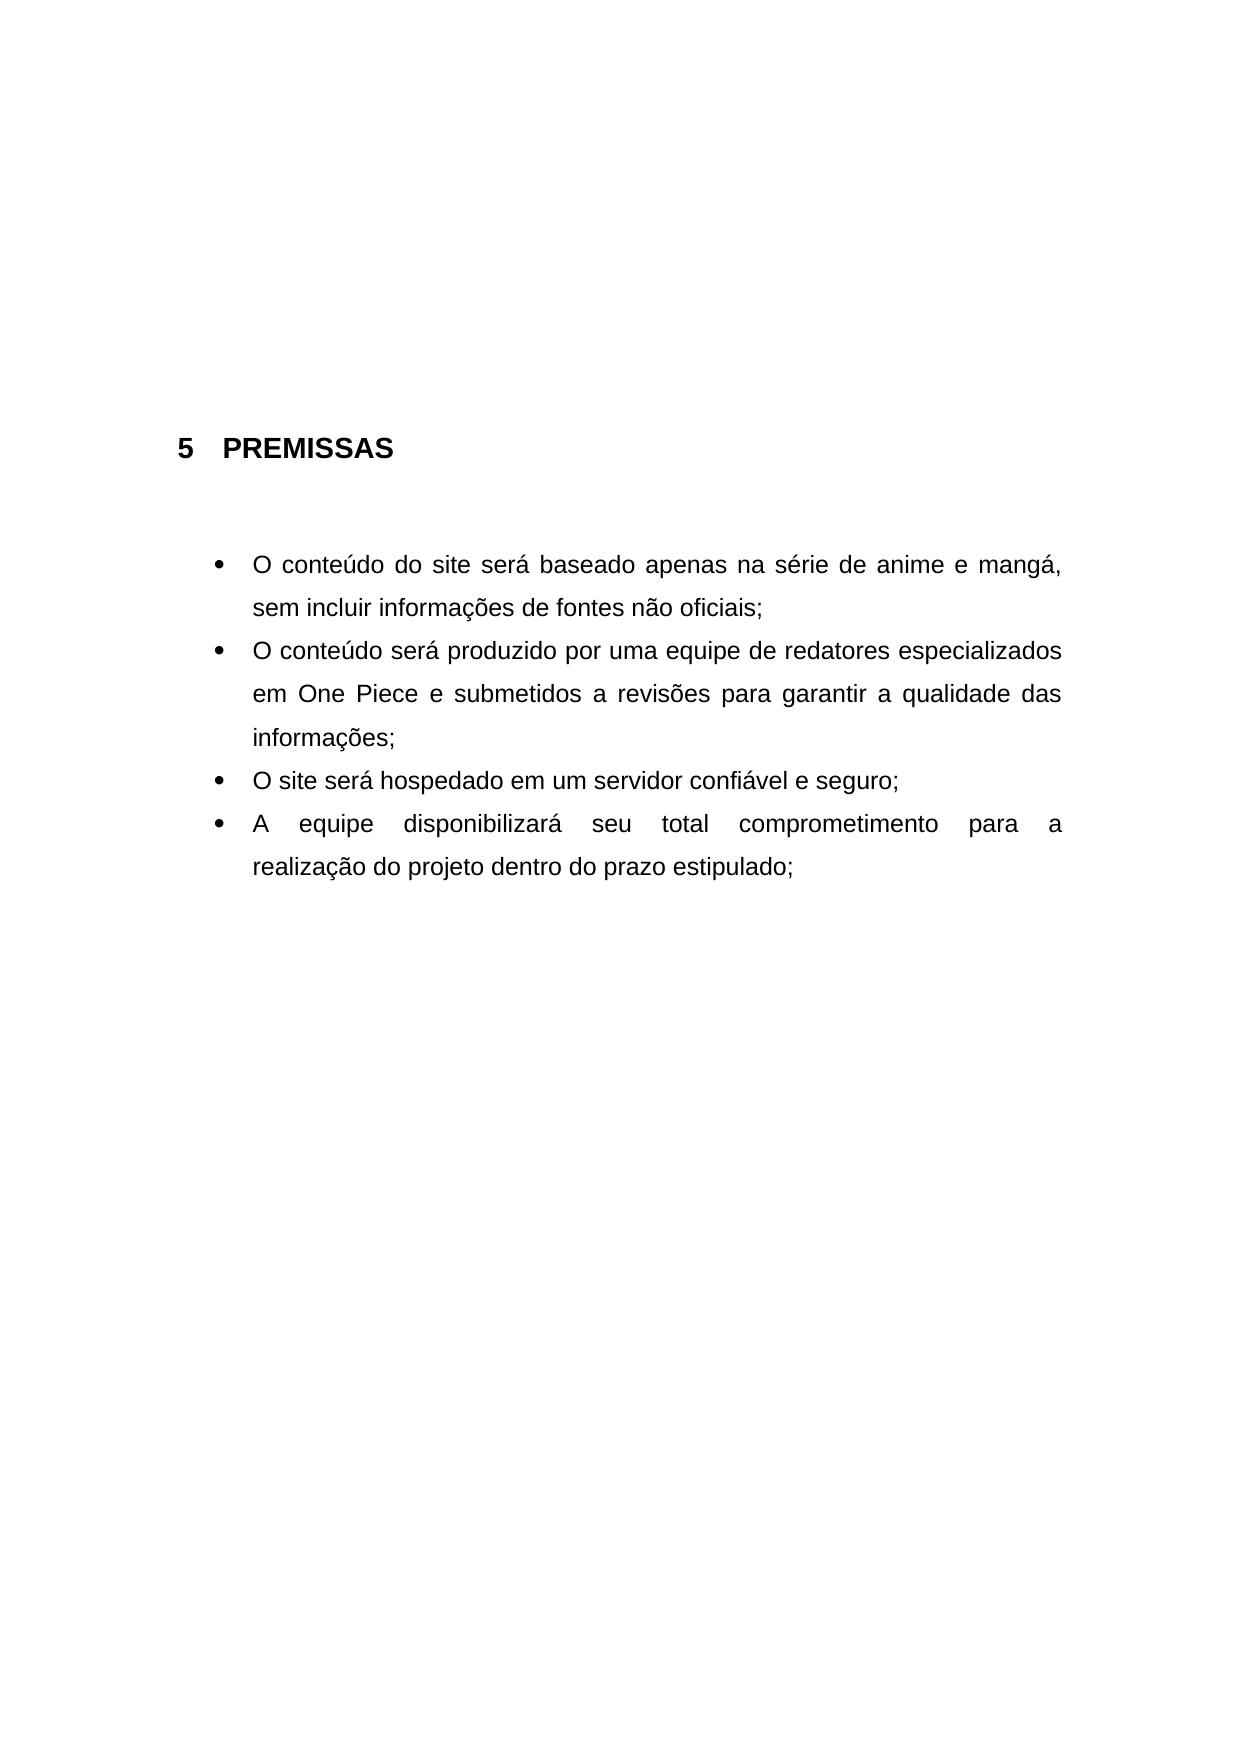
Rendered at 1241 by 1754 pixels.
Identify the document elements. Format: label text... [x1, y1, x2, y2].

list O site será hospedado em um servidor confiável e seguro; [215, 766, 1063, 794]
list O conteúdo será produzido por uma equipe de redatores especializados em One Piece e submetidos a revisões para garantir a qualidade das informações; [215, 636, 1063, 751]
subtitle PREMISSAS [177, 431, 1063, 465]
list O conteúdo do site será baseado apenas na série de anime e mangá, sem incluir informações de fontes não oficiais; [215, 550, 1063, 622]
list A equipe disponibilizará seu total comprometimento para a realização do projeto dentro do prazo estipulado; [215, 809, 1063, 881]
